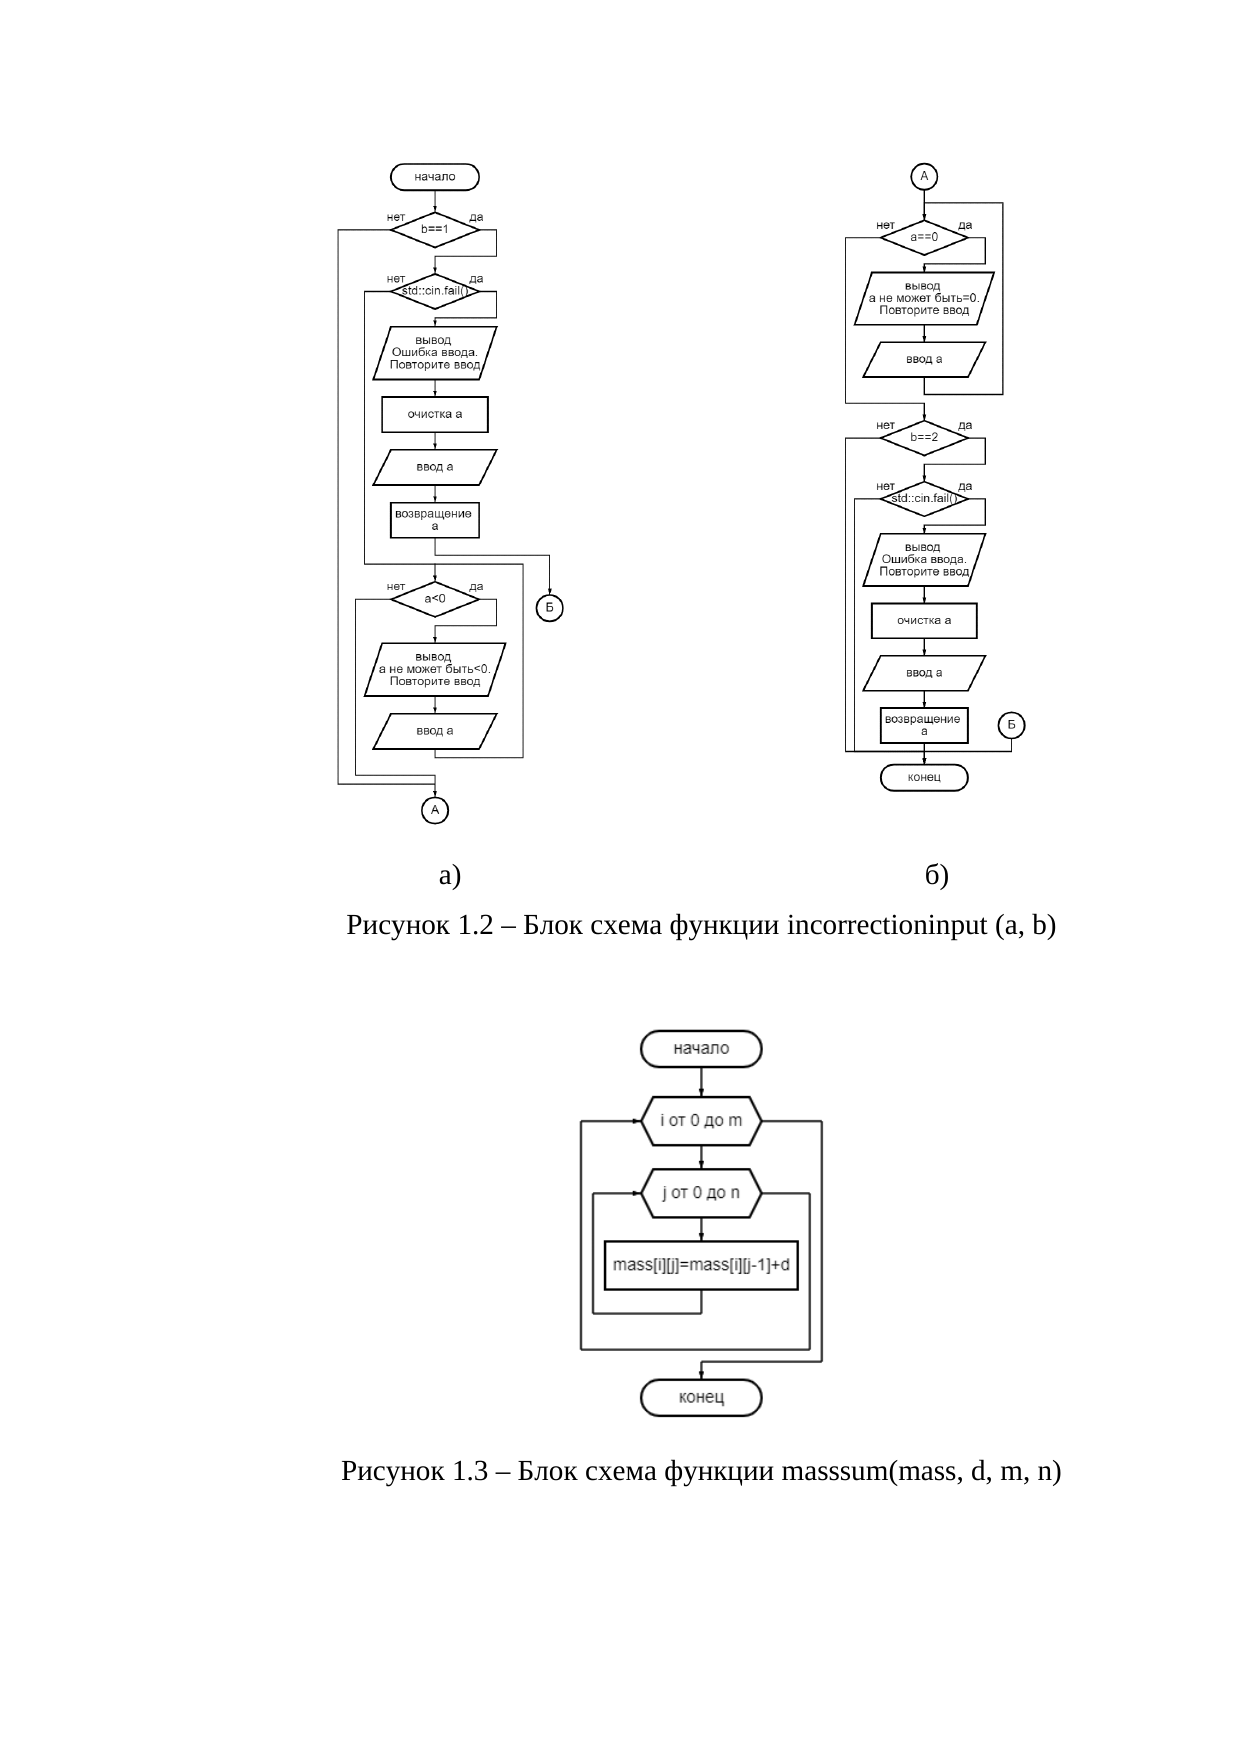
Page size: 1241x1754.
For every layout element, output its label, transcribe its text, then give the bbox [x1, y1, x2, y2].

picture [557, 1007, 845, 1440]
picture [832, 146, 1042, 834]
text Рисунок 1.2 – Блок схема функции incorrectioninput (a, b) [177, 907, 1152, 941]
picture [320, 146, 580, 841]
text Рисунок 1.3 – Блок схема функции masssum(mass, d, m, n) [177, 1453, 1152, 1487]
table_cell a) [177, 857, 664, 907]
table_header [177, 146, 664, 857]
table_cell б) [664, 857, 1151, 907]
table_header [664, 146, 1151, 857]
